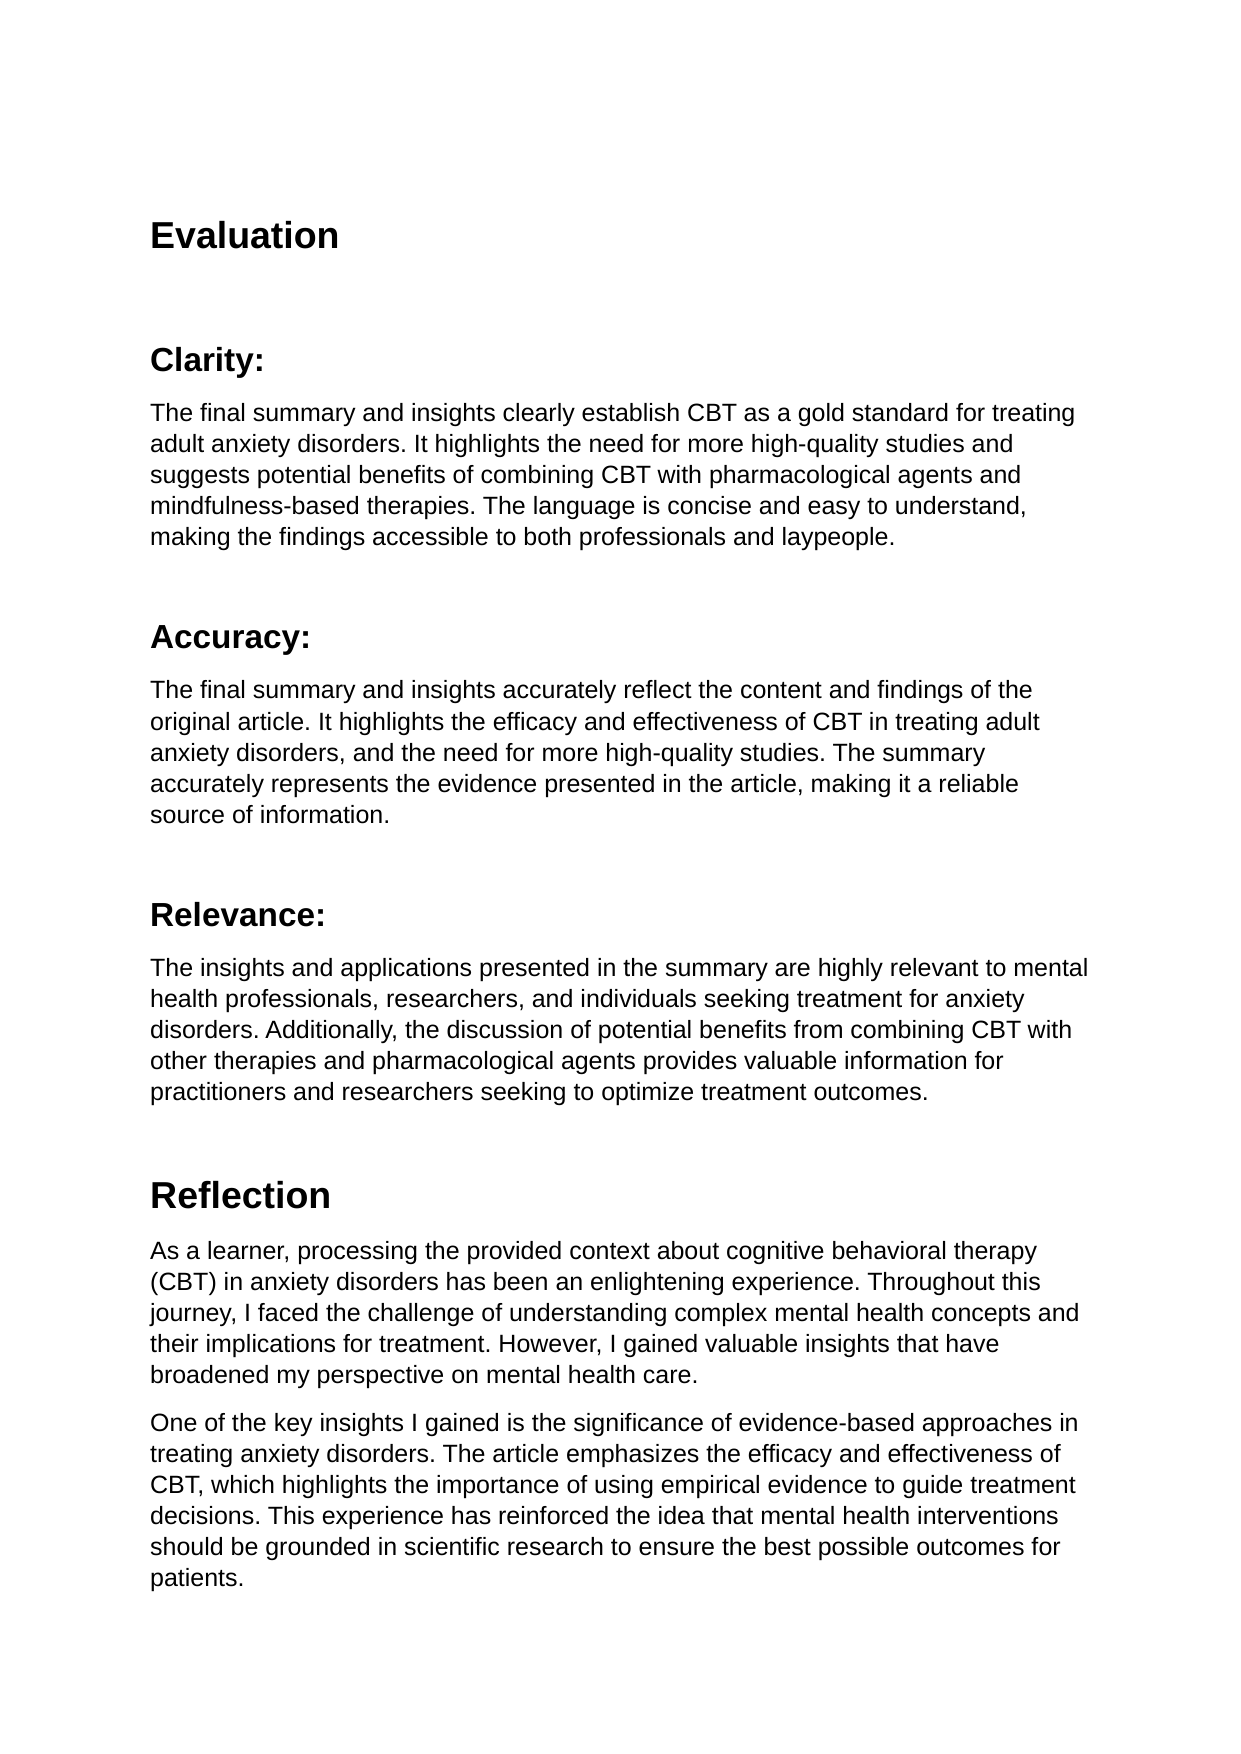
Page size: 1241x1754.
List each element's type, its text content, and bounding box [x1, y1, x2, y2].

text Evaluation [150, 213, 1090, 256]
text The final summary and insights clearly establish CBT as a gold standard for treating adult anxiety disorders. It highlights the need for more high-quality studies and suggests potential benefits of combining CBT with pharmacological agents and mindfulness-based therapies. The language is concise and easy to understand, making the findings accessible to both professionals and laypeople. [150, 398, 1090, 551]
text The insights and applications presented in the summary are highly relevant to mental health professionals, researchers, and individuals seeking treatment for anxiety disorders. Additionally, the discussion of potential benefits from combining CBT with other therapies and pharmacological agents provides valuable information for practitioners and researchers seeking to optimize treatment outcomes. [150, 953, 1090, 1106]
text Relevance: [150, 895, 1090, 933]
text The final summary and insights accurately reflect the content and findings of the original article. It highlights the efficacy and effectiveness of CBT in treating adult anxiety disorders, and the need for more high-quality studies. The summary accurately represents the evidence presented in the article, making it a reliable source of information. [150, 676, 1090, 828]
text Reflection [150, 1173, 1090, 1216]
text Clarity: [150, 340, 1090, 378]
text As a learner, processing the provided context about cognitive behavioral therapy (CBT) in anxiety disorders has been an enlightening experience. Throughout this journey, I faced the challenge of understanding complex mental health concepts and their implications for treatment. However, I gained valuable insights that have broadened my perspective on mental health care. [150, 1236, 1090, 1389]
text One of the key insights I gained is the significance of evidence-based approaches in treating anxiety disorders. The article emphasizes the efficacy and effectiveness of CBT, which highlights the importance of using empirical evidence to guide treatment decisions. This experience has reinforced the idea that mental health interventions should be grounded in scientific research to ensure the best possible outcomes for patients. [150, 1408, 1090, 1592]
text Accuracy: [150, 617, 1090, 656]
